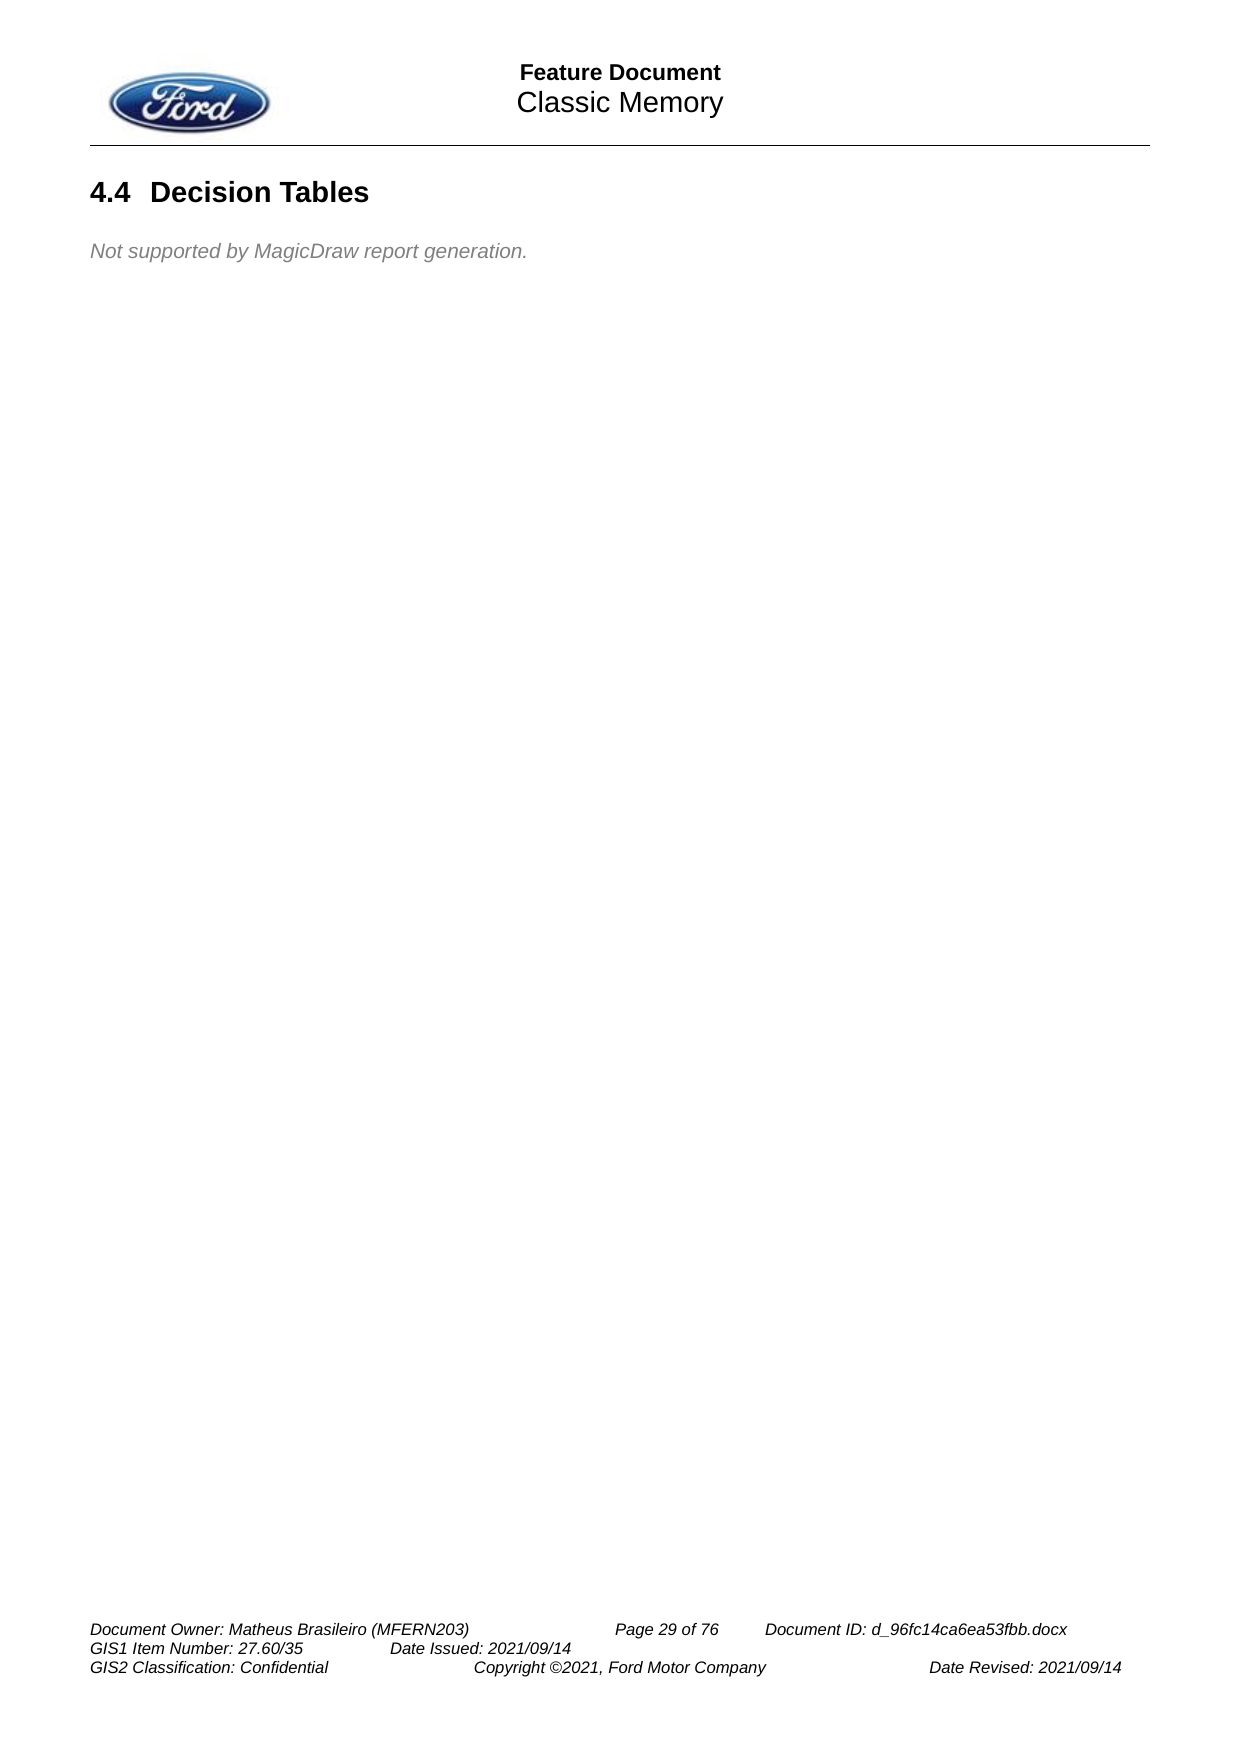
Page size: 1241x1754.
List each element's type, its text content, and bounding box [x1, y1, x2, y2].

subtitle Decision Tables [90, 175, 1150, 208]
text Not supported by MagicDraw report generation. [90, 239, 1150, 263]
picture [89, 53, 290, 154]
